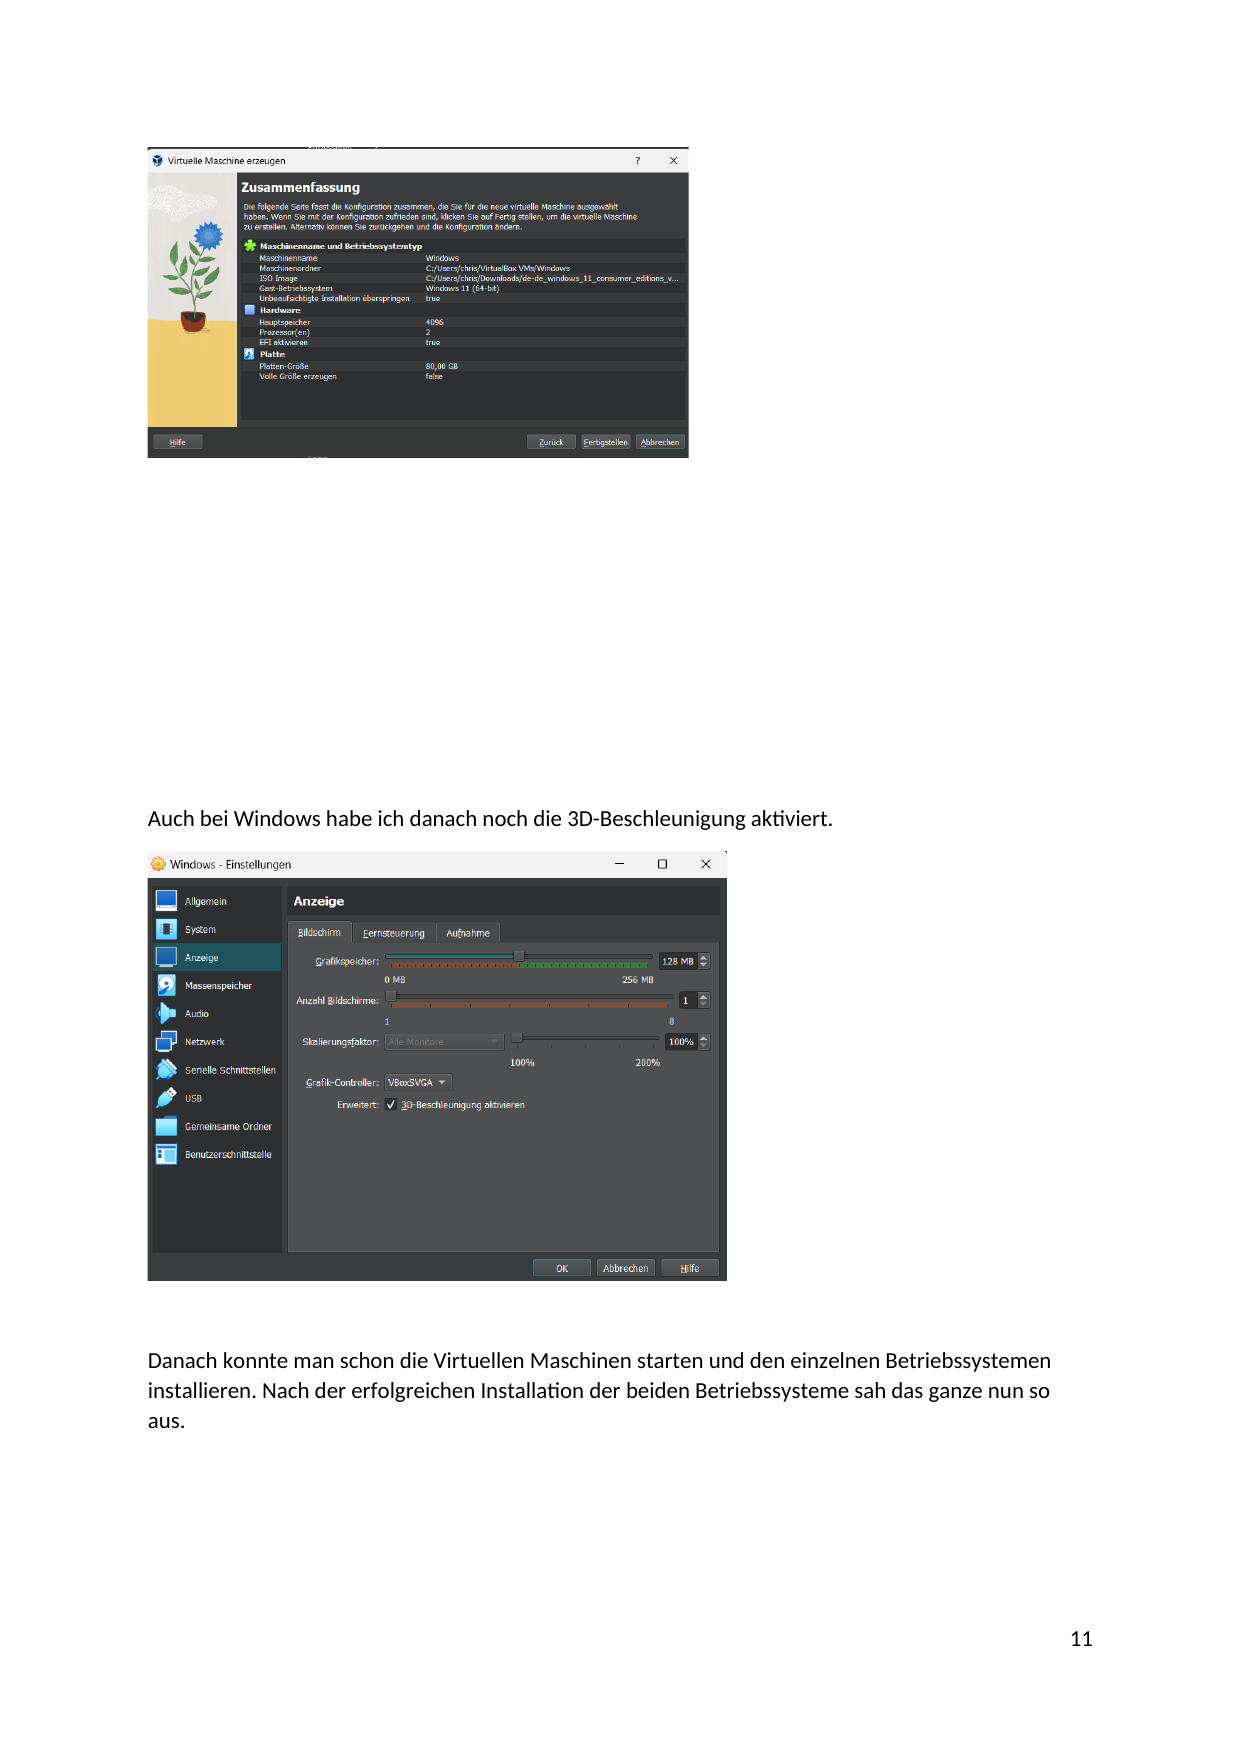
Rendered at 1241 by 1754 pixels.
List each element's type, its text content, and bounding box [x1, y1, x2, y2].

picture [147, 851, 727, 1281]
text Danach konnte man schon die Virtuellen Maschinen starten und den einzelnen Betriebssystemen installieren. Nach der erfolgreichen Installation der beiden Betriebssysteme sah das ganze nun so aus. [148, 1346, 1093, 1434]
picture [147, 147, 689, 458]
text Auch bei Windows habe ich danach noch die 3D-Beschleunigung aktiviert. [148, 804, 1093, 833]
